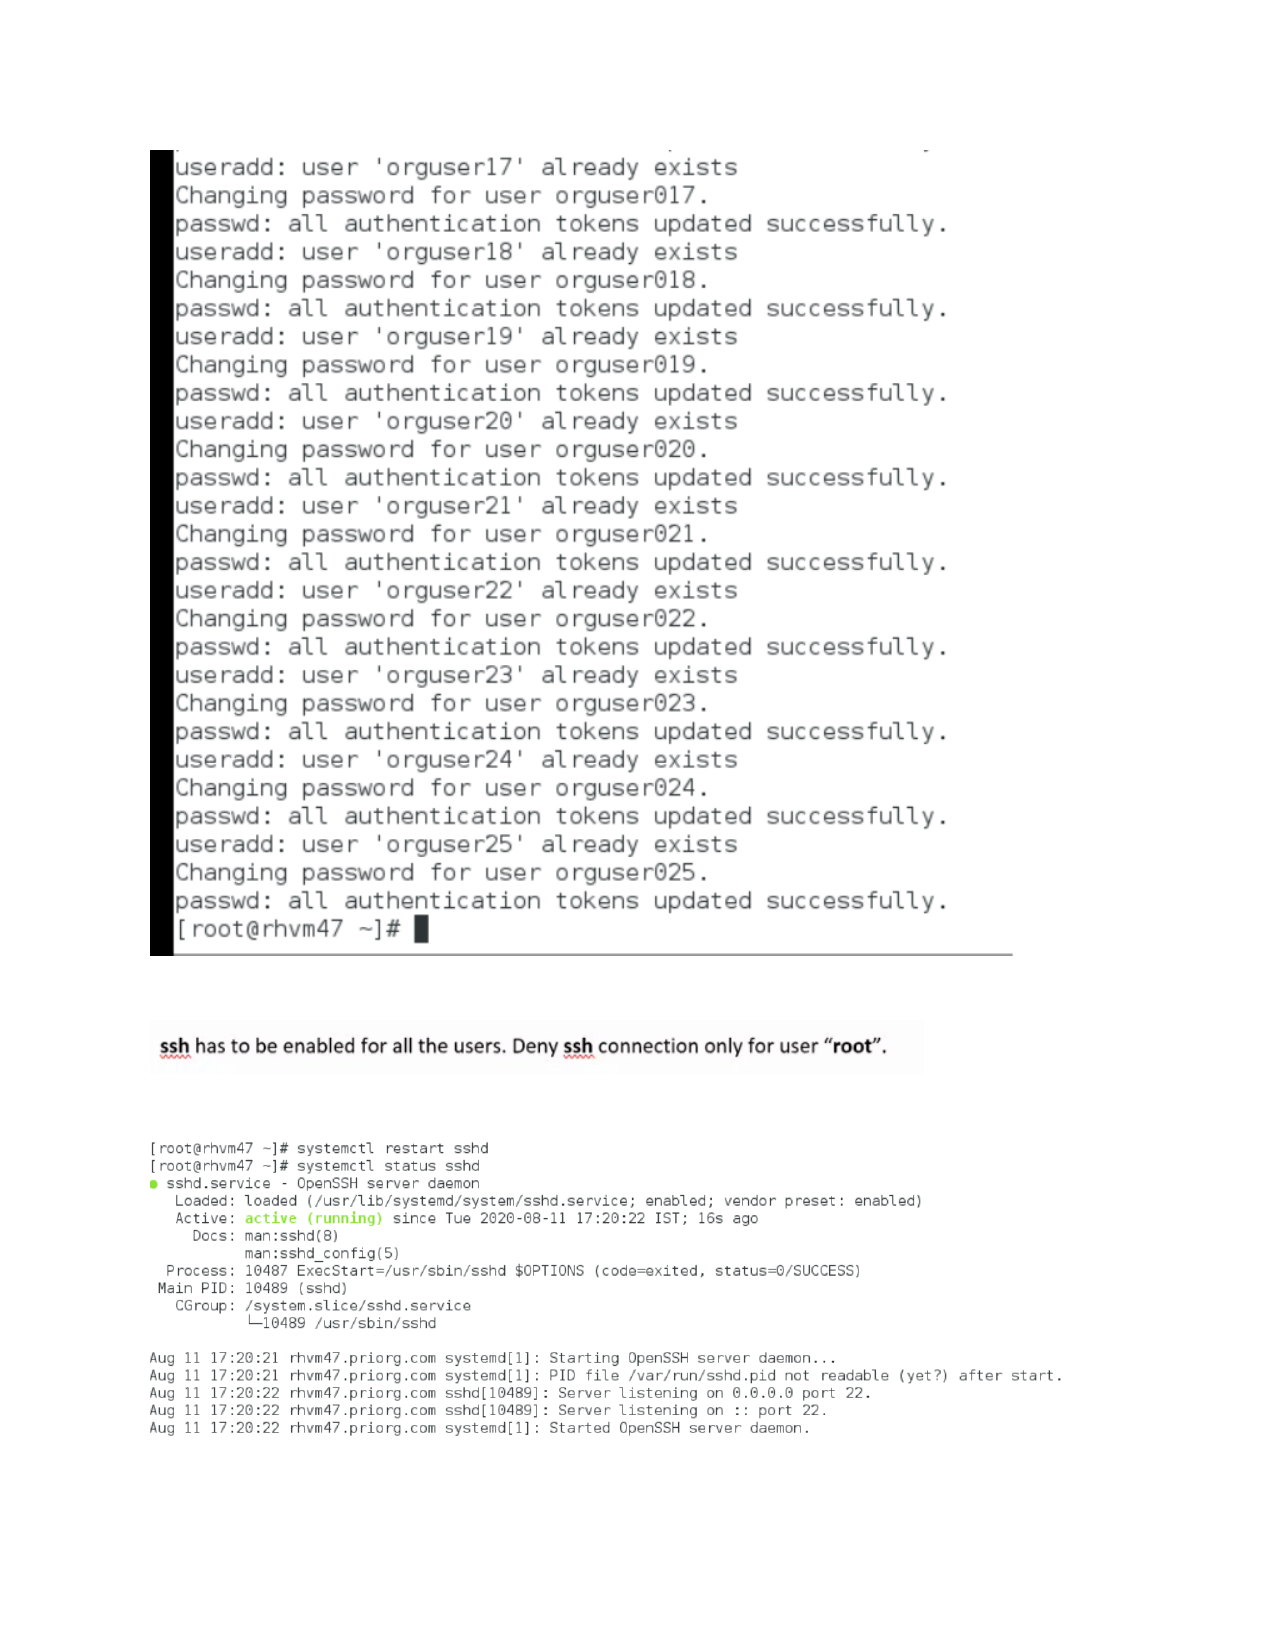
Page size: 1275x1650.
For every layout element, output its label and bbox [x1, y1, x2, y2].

picture [150, 150, 1013, 956]
picture [150, 1139, 1125, 1439]
picture [150, 1020, 924, 1074]
